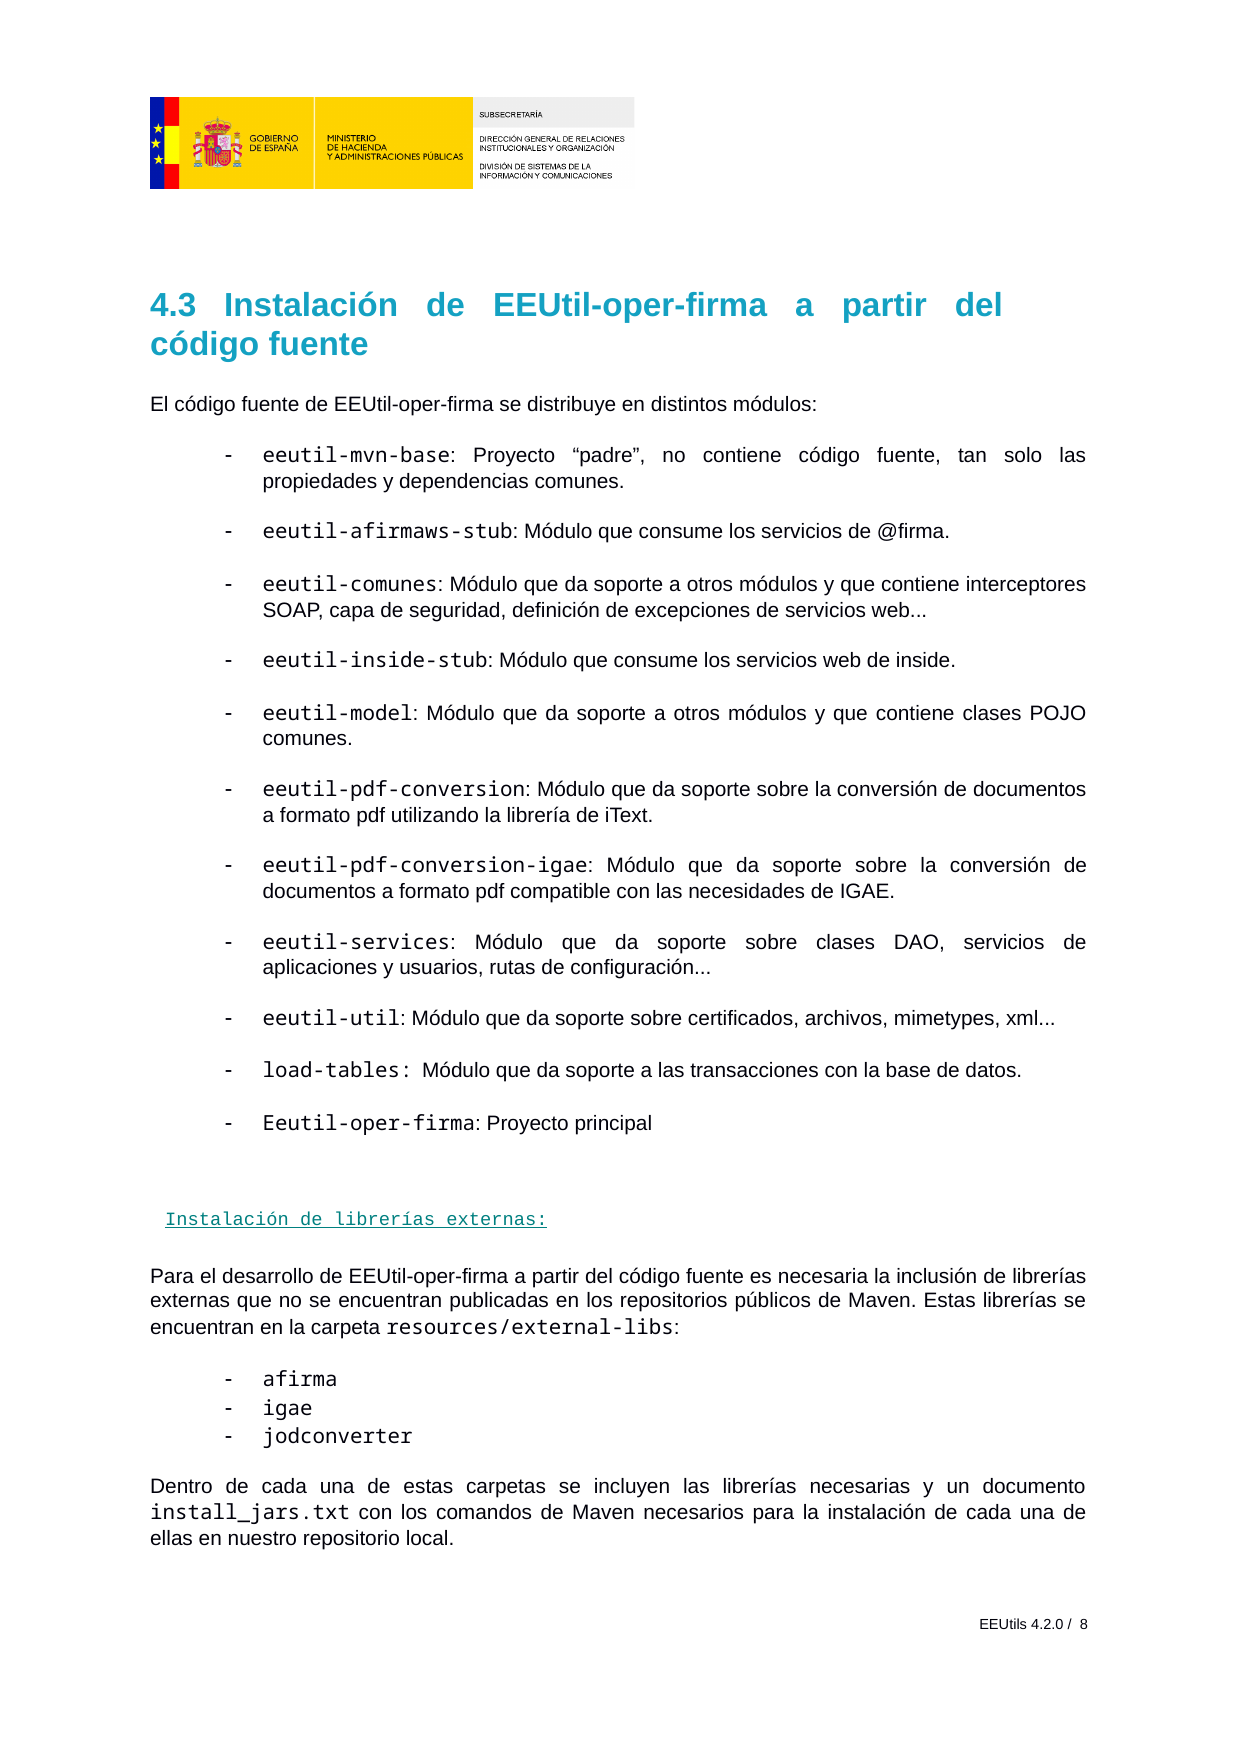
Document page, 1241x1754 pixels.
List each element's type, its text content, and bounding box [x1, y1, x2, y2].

list eeutil-pdf-conversion: Módulo que da soporte sobre la conversión de documentos a formato pdf utilizando la librería de iText. [225, 774, 1087, 826]
list eeutil-model: Módulo que da soporte a otros módulos y que contiene clases POJO comunes. [225, 698, 1087, 750]
list Eeutil-oper-firma: Proyecto principal [225, 1108, 1087, 1136]
text Dentro de cada una de estas carpetas se incluyen las librerías necesarias y un documento install_jars.txt con los comandos de Maven necesarios para la instalación de cada una de ellas en nuestro repositorio local. [150, 1473, 1087, 1550]
list eeutil-pdf-conversion-igae: Módulo que da soporte sobre la conversión de documentos a formato pdf compatible con las necesidades de IGAE. [225, 850, 1087, 903]
list eeutil-services: Módulo que da soporte sobre clases DAO, servicios de aplicaciones y usuarios, rutas de configuración... [225, 927, 1087, 979]
list eeutil-afirmaws-stub: Módulo que consume los servicios de @firma. [225, 517, 1087, 545]
list eeutil-comunes: Módulo que da soporte a otros módulos y que contiene interceptores SOAP, capa de seguridad, definición de excepciones de servicios web... [225, 569, 1087, 621]
subtitle Instalación de EEUtil-oper-firma a partir del código fuente [150, 285, 1004, 362]
list load-tables: Módulo que da soporte a las transacciones con la base de datos. [225, 1056, 1087, 1084]
list eeutil-util: Módulo que da soporte sobre certificados, archivos, mimetypes, xml... [225, 1003, 1087, 1032]
list jodconverter [225, 1421, 1087, 1449]
list afirma [225, 1364, 1087, 1393]
list igae [225, 1393, 1087, 1421]
picture [150, 97, 635, 189]
list eeutil-inside-stub: Módulo que consume los servicios web de inside. [225, 645, 1087, 674]
text Para el desarrollo de EEUtil-oper-firma a partir del código fuente es necesaria la inclusión de librerías externas que no se encuentran publicadas en los repositorios públicos de Maven. Estas librerías se encuentran en la carpeta resources/external-libs: [150, 1264, 1087, 1340]
list eeutil-mvn-base: Proyecto “padre”, no contiene código fuente, tan solo las propiedades y dependencias comunes. [225, 440, 1087, 493]
subtitle Instalación de librerías externas: [165, 1209, 1004, 1231]
text El código fuente de EEUtil-oper-firma se distribuye en distintos módulos: [150, 392, 1087, 416]
